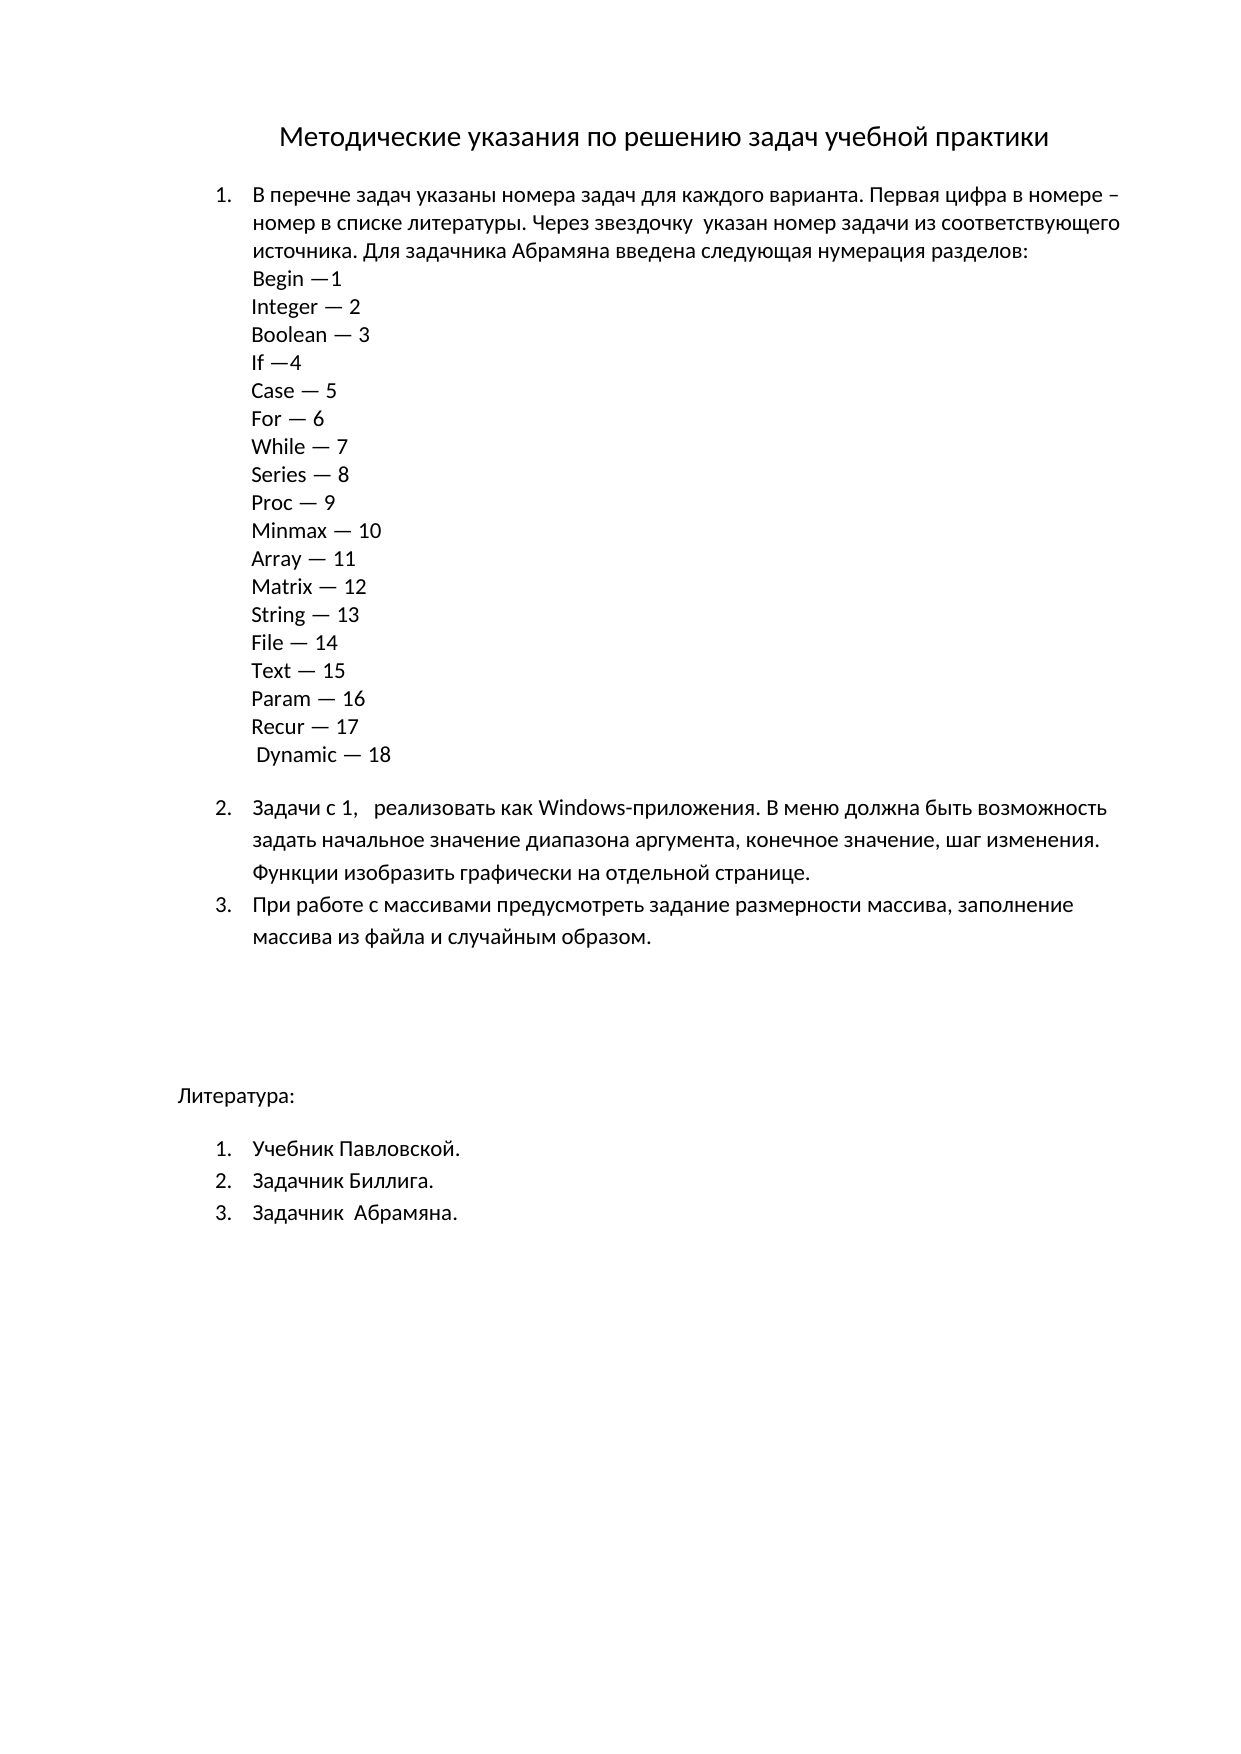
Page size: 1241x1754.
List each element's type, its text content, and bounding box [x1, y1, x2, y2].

text For — 6 [251, 404, 1152, 432]
text Param — 16 [251, 684, 1152, 712]
list Задачник Абрамяна. [215, 1198, 1152, 1227]
text Matrix — 12 [251, 572, 1152, 600]
list При работе с массивами предусмотреть задание размерности массива, заполнение массива из файла и случайным образом. [215, 890, 1152, 950]
list В перечне задач указаны номера задач для каждого варианта. Первая цифра в номере – номер в списке литературы. Через звездочку указан номер задачи из соответствующего источника. Для задачника Абрамяна введена следующая нумерация разделов: Begin —1 [215, 180, 1152, 292]
text Recur — 17 [251, 712, 1152, 740]
list Задачи с 1, реализовать как Windows-приложения. В меню должна быть возможность задать начальное значение диапазона аргумента, конечное значение, шаг изменения. Функции изобразить графически на отдельной странице. [215, 793, 1152, 886]
text If —4 [251, 348, 1152, 376]
text Text — 15 [251, 656, 1152, 684]
text Dynamic — 18 [251, 740, 1152, 768]
text String — 13 [251, 600, 1152, 628]
text Case — 5 [251, 376, 1152, 404]
list Учебник Павловской. [215, 1134, 1152, 1162]
text Array — 11 [251, 544, 1152, 572]
text Proc — 9 [251, 488, 1152, 516]
text Minmax — 10 [251, 516, 1152, 544]
text Integer — 2 [251, 292, 1152, 320]
text File — 14 [251, 628, 1152, 656]
list Задачник Биллига. [215, 1166, 1152, 1194]
text Boolean — 3 [251, 320, 1152, 348]
text Литература: [177, 1081, 1152, 1109]
text Series — 8 [251, 460, 1152, 488]
text While — 7 [251, 432, 1152, 460]
text Методические указания по решению задач учебной практики [177, 118, 1152, 154]
